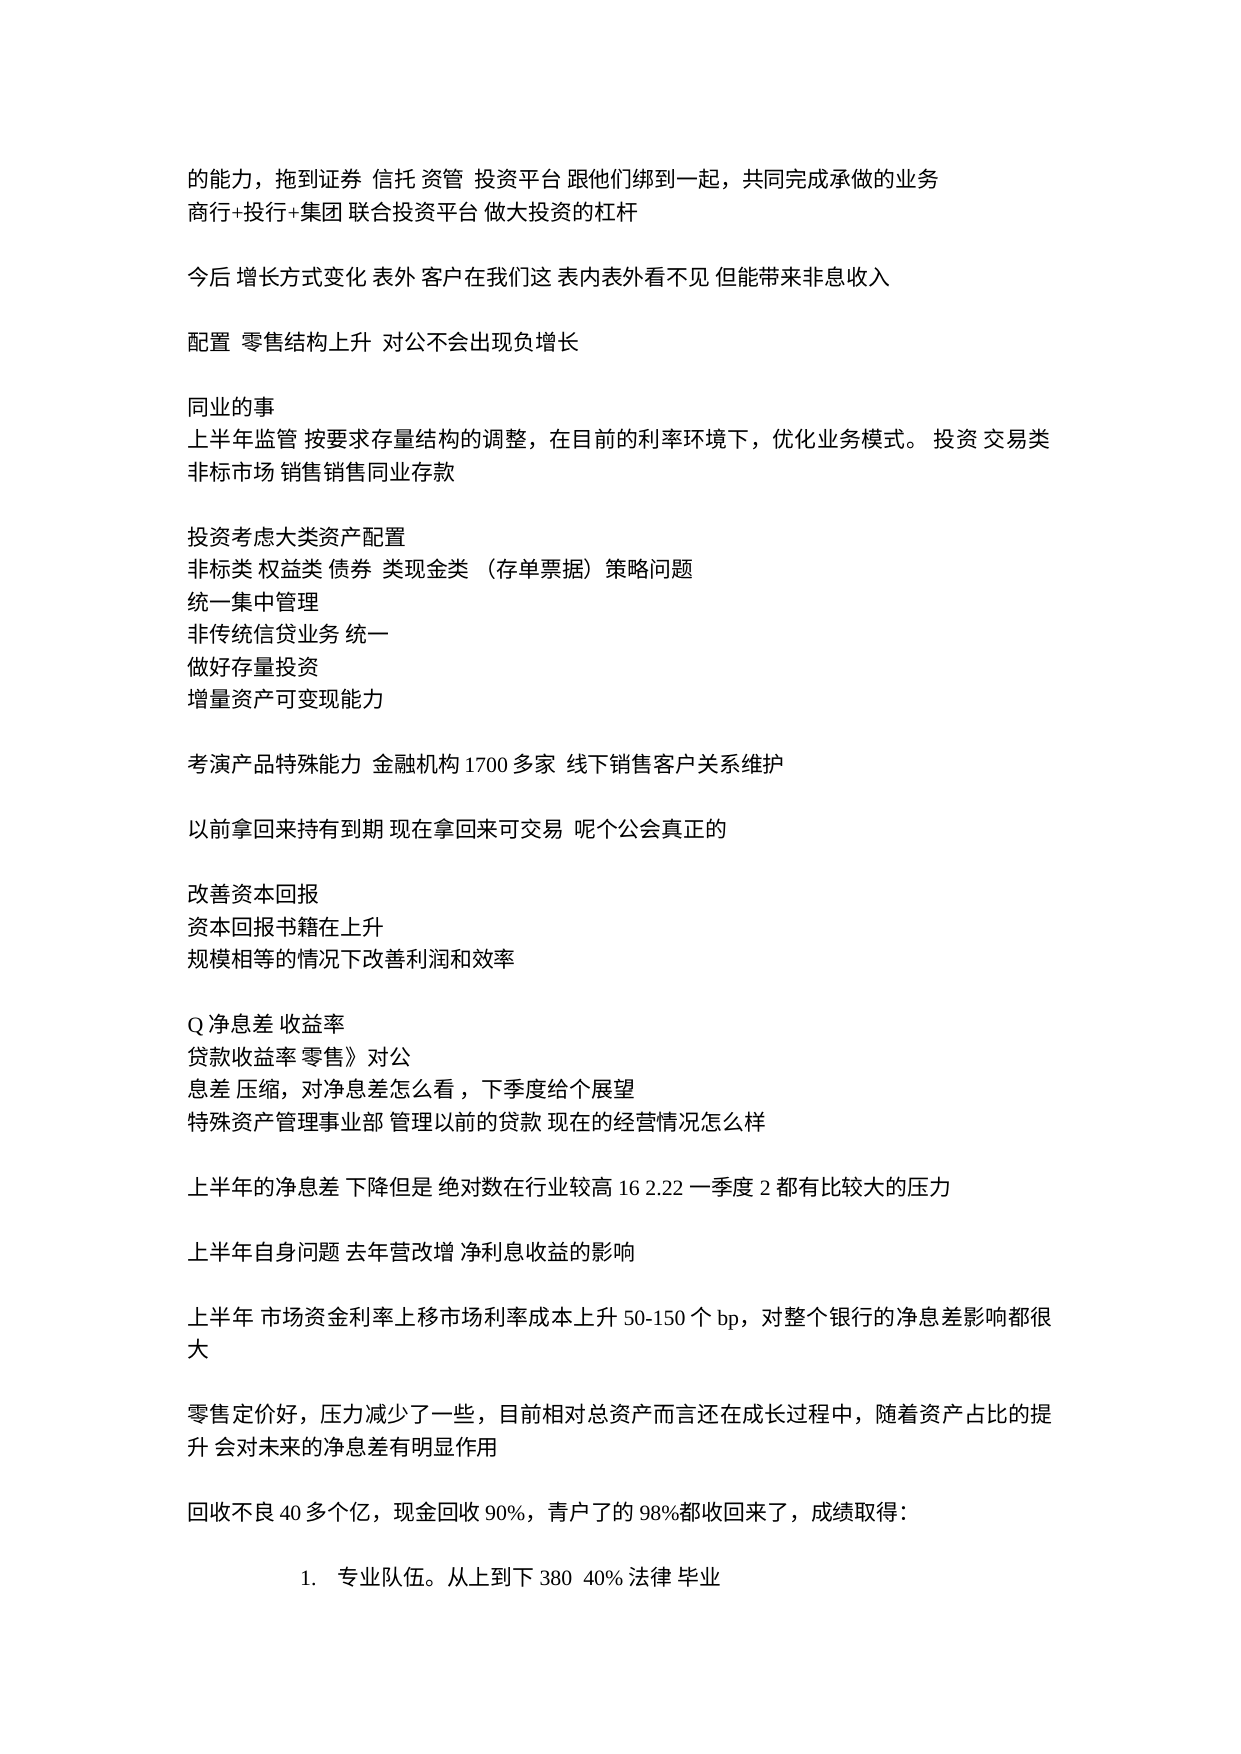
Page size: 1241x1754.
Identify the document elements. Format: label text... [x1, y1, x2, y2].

text 非标类 权益类 债券 类现金类 （存单票据）策略问题 [187, 552, 1053, 584]
text 统一集中管理 [187, 584, 1053, 617]
text 商行+投行+集团 联合投资平台 做大投资的杠杆 [187, 194, 1053, 227]
text 配置 零售结构上升 对公不会出现负增长 [187, 324, 1053, 357]
text 增量资产可变现能力 [187, 682, 1053, 714]
text 零售定价好，压力减少了一些，目前相对总资产而言还在成长过程中，随着资产占比的提升 会对未来的净息差有明显作用 [187, 1397, 1053, 1462]
text Q 净息差 收益率 [187, 1007, 1053, 1039]
text 投资考虑大类资产配置 [187, 519, 1053, 552]
text 非传统信贷业务 统一 [187, 617, 1053, 649]
text 考演产品特殊能力 金融机构1700多家 线下销售客户关系维护 [187, 747, 1053, 779]
text 同业的事 [187, 389, 1053, 422]
text 回收不良40多个亿，现金回收90%，青户了的 98%都收回来了，成绩取得： [187, 1494, 1053, 1527]
text 息差 压缩，对净息差怎么看 ，下季度给个展望 [187, 1072, 1053, 1104]
list 专业队伍。从上到下 380 40% 法律 毕业 [300, 1559, 1053, 1592]
text 贷款收益率 零售》对公 [187, 1039, 1053, 1072]
text 上半年监管 按要求存量结构的调整，在目前的利率环境下，优化业务模式。 投资 交易类 非标市场 销售销售同业存款 [187, 422, 1053, 487]
text 上半年 市场资金利率上移市场利率成本上升50-150个bp，对整个银行的净息差影响都很大 [187, 1299, 1053, 1364]
text 资本回报书籍在上升 [187, 909, 1053, 942]
text 特殊资产管理事业部 管理以前的贷款 现在的经营情况怎么样 [187, 1104, 1053, 1137]
text 上半年自身问题 去年营改增 净利息收益的影响 [187, 1234, 1053, 1267]
text 以前拿回来持有到期 现在拿回来可交易 呢个公会真正的 [187, 812, 1053, 844]
text 上半年的净息差 下降但是 绝对数在行业较高 16 2.22 一季度 2 都有比较大的压力 [187, 1169, 1053, 1202]
text 今后 增长方式变化 表外 客户在我们这 表内表外看不见 但能带来非息收入 [187, 259, 1053, 292]
text 改善资本回报 [187, 877, 1053, 909]
text 规模相等的情况下改善利润和效率 [187, 942, 1053, 974]
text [187, 162, 1053, 194]
text 做好存量投资 [187, 649, 1053, 682]
